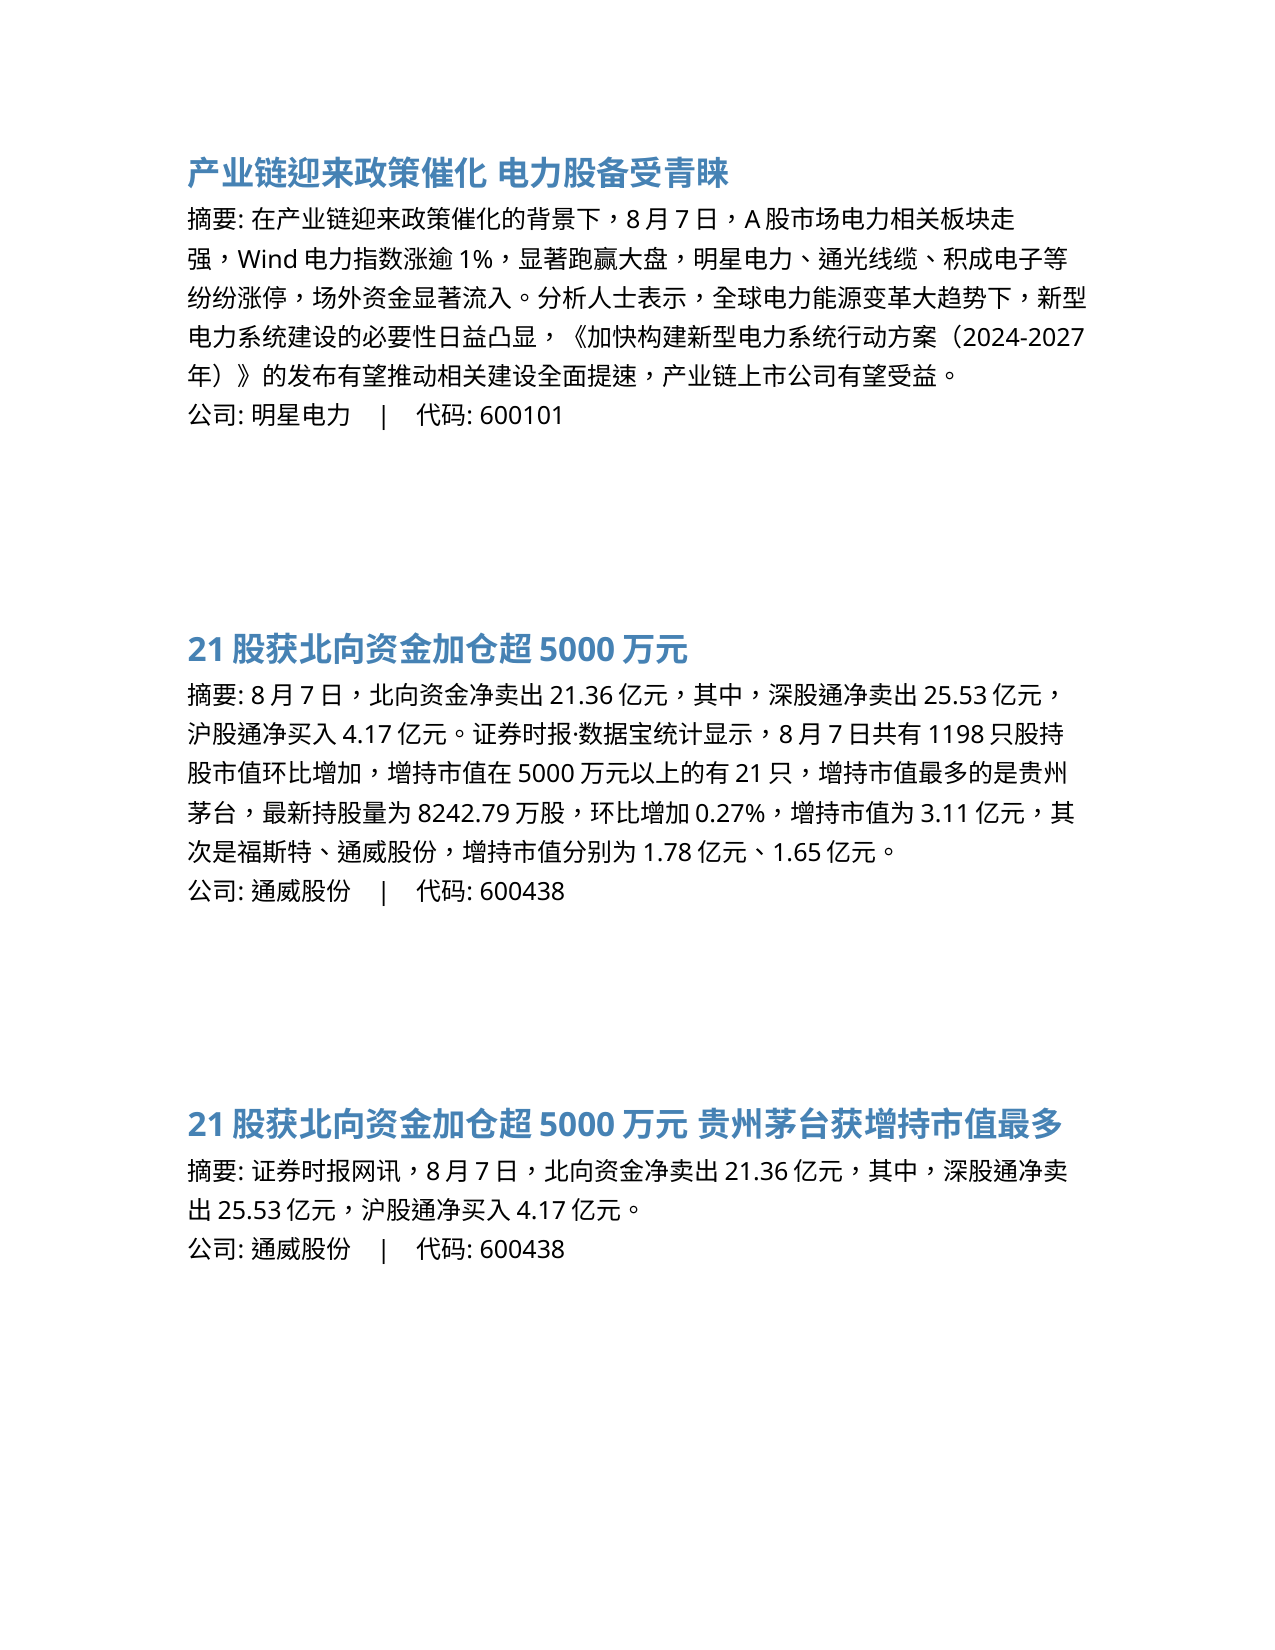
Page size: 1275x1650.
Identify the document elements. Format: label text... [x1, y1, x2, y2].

subtitle 21股获北向资金加仓超5000万元 [187, 626, 1087, 671]
text 摘要: 在产业链迎来政策催化的背景下，8月7日，A股市场电力相关板块走强，Wind电力指数涨逾1%，显著跑赢大盘，明星电力、通光线缆、积成电子等纷纷涨停，场外资金显著流入。分析人士表示，全球电力能源变革大趋势下，新型电力系统建设的必要性日益凸显，《加快构建新型电力系统行动方案（2024-2027年）》的发布有望推动相关建设全面提速，产业链上市公司有望受益。 公司: 明星电力 | 代码: 600101 [187, 202, 1087, 471]
subtitle 产业链迎来政策催化 电力股备受青睐 [187, 150, 1087, 195]
subtitle 21股获北向资金加仓超5000万元 贵州茅台获增持市值最多 [187, 1101, 1087, 1146]
text 摘要: 证券时报网讯，8月7日，北向资金净卖出21.36亿元，其中，深股通净卖出25.53亿元，沪股通净买入4.17亿元。 公司: 通威股份 | 代码: 600438 [187, 1153, 1087, 1305]
text 摘要: 8月7日，北向资金净卖出21.36亿元，其中，深股通净卖出25.53亿元，沪股通净买入4.17亿元。证券时报·数据宝统计显示，8月7日共有1198只股持股市值环比增加，增持市值在5000万元以上的有21只，增持市值最多的是贵州茅台，最新持股量为8242.79万股，环比增加0.27%，增持市值为3.11亿元，其次是福斯特、通威股份，增持市值分别为1.78亿元、1.65亿元。 公司: 通威股份 | 代码: 600438 [187, 678, 1087, 947]
